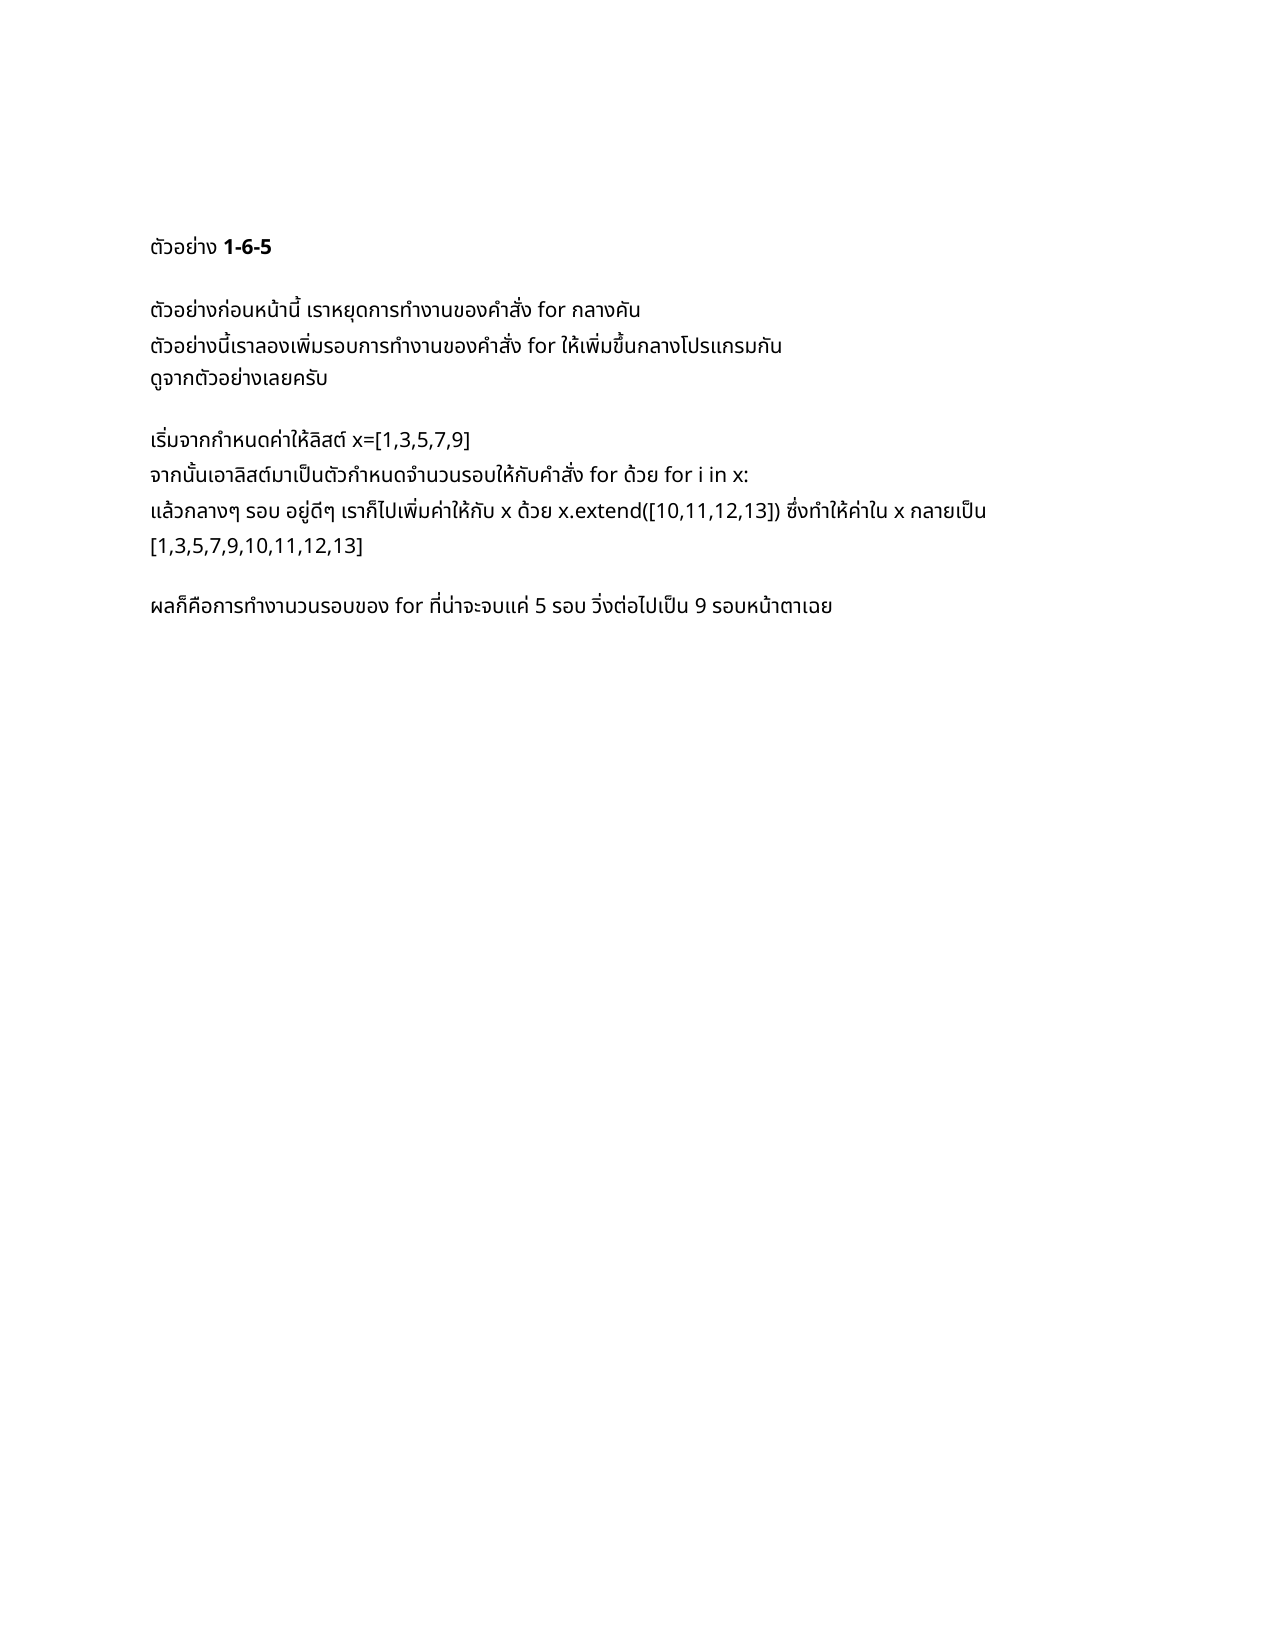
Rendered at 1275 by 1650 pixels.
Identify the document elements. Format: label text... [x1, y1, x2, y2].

text ผลก็คือการทำงานวนรอบของ for ที่น่าจะจบแค่ 5 รอบ วิ่งต่อไปเป็น 9 รอบหน้าตาเฉย [150, 591, 1125, 622]
text ตัวอย่างนี้เราลองเพิ่มรอบการทำงานของคำสั่ง for ให้เพิ่มขึ้นกลางโปรแกรมกัน [150, 331, 1125, 362]
text ตัวอย่าง 1-6-5 [150, 232, 1125, 263]
text แล้วกลางๆ รอบ อยู่ดีๆ เราก็ไปเพิ่มค่าให้กับ x ด้วย x.extend([10,11,12,13]) ซึ่งทำให้ค่าใน x กลายเป็น [1,3,5,7,9,10,11,12,13] [150, 496, 1125, 559]
text ดูจากตัวอย่างเลยครับ [150, 366, 1125, 393]
text ตัวอย่างก่อนหน้านี้ เราหยุดการทำงานของคำสั่ง for กลางคัน [150, 295, 1125, 326]
text เริ่มจากกำหนดค่าให้ลิสต์ x=[1,3,5,7,9] [150, 425, 1125, 456]
text จากนั้นเอาลิสต์มาเป็นตัวกำหนดจำนวนรอบให้กับคำสั่ง for ด้วย for i in x: [150, 460, 1125, 491]
